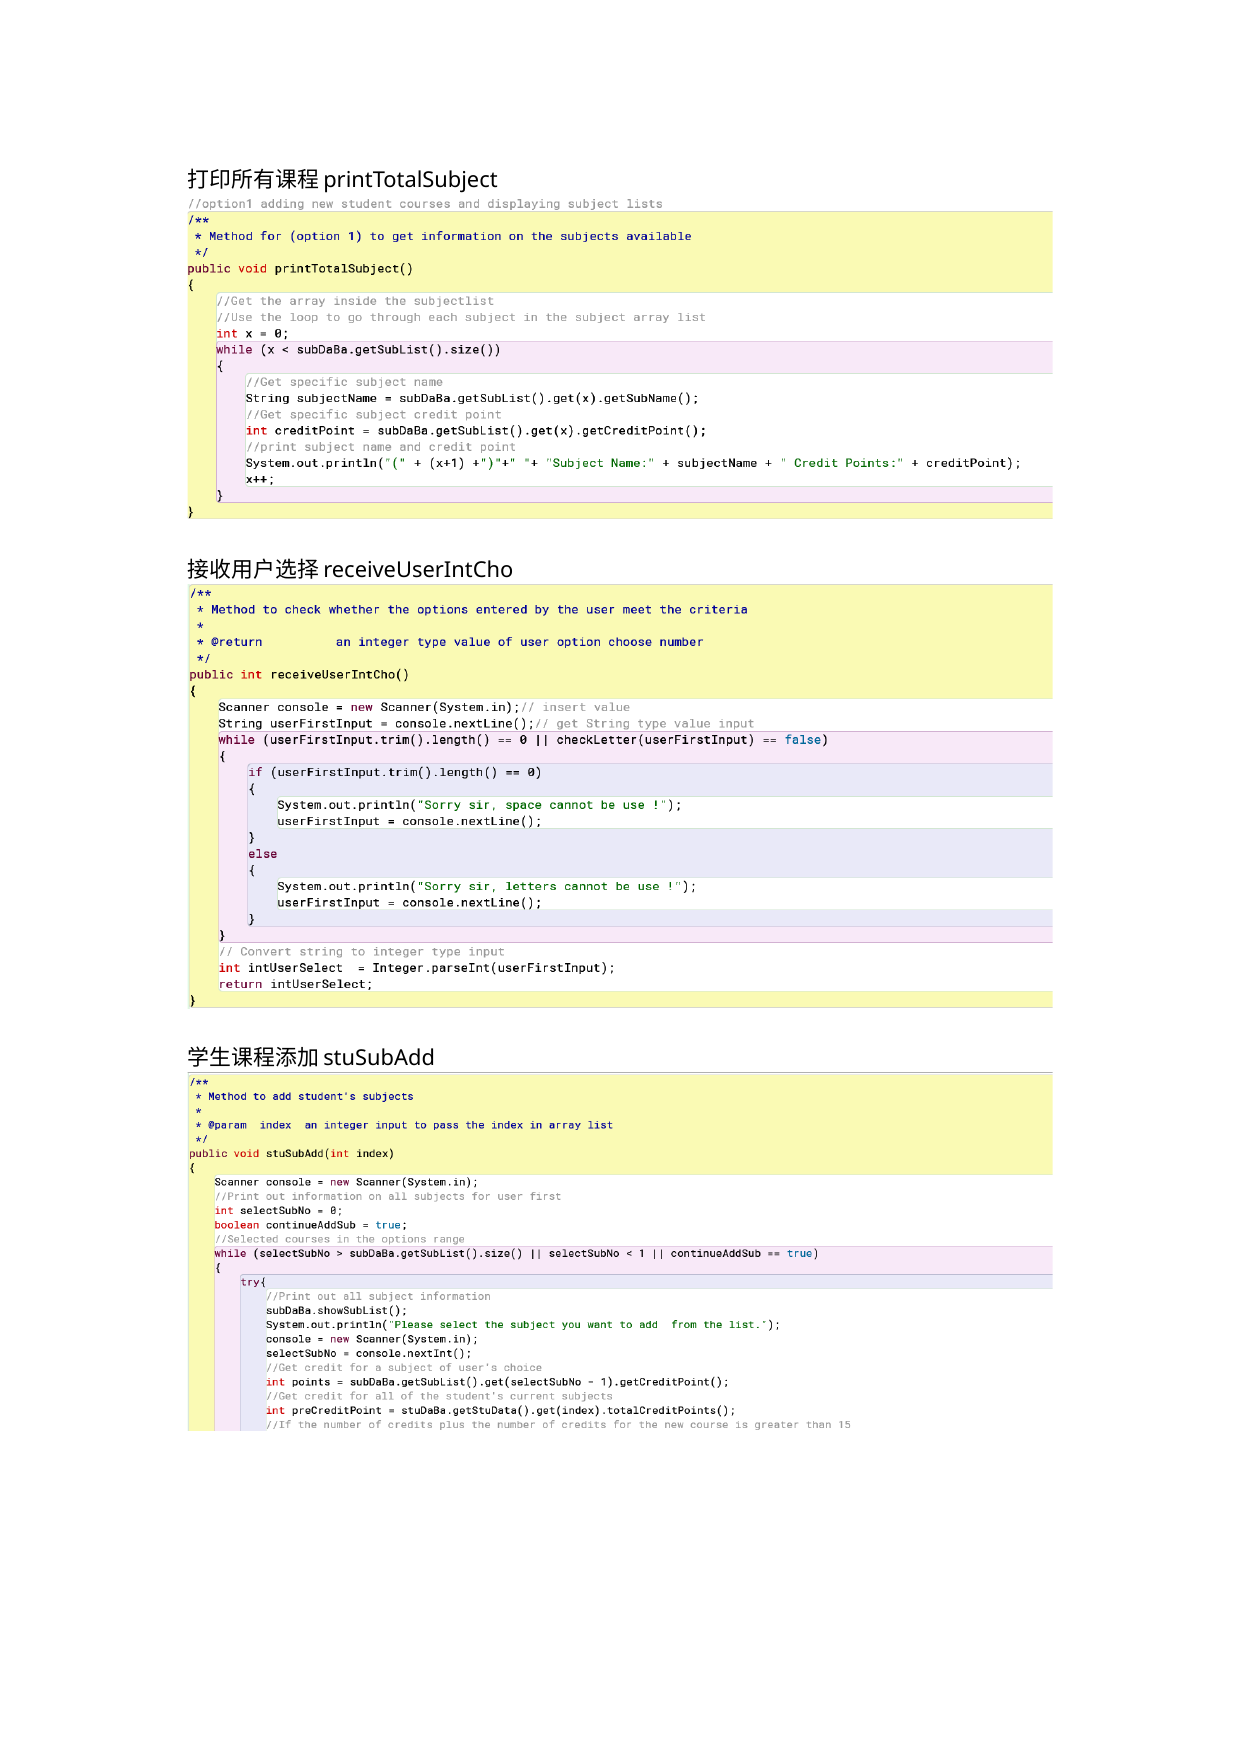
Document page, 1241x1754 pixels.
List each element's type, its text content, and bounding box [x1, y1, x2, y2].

picture [187, 1072, 1053, 1431]
text 接收用户选择receiveUserIntCho [187, 552, 1053, 584]
picture [187, 584, 1053, 1009]
text 学生课程添加stuSubAdd [187, 1039, 1053, 1072]
text 打印所有课程printTotalSubject [187, 162, 1053, 194]
picture [187, 194, 1053, 523]
